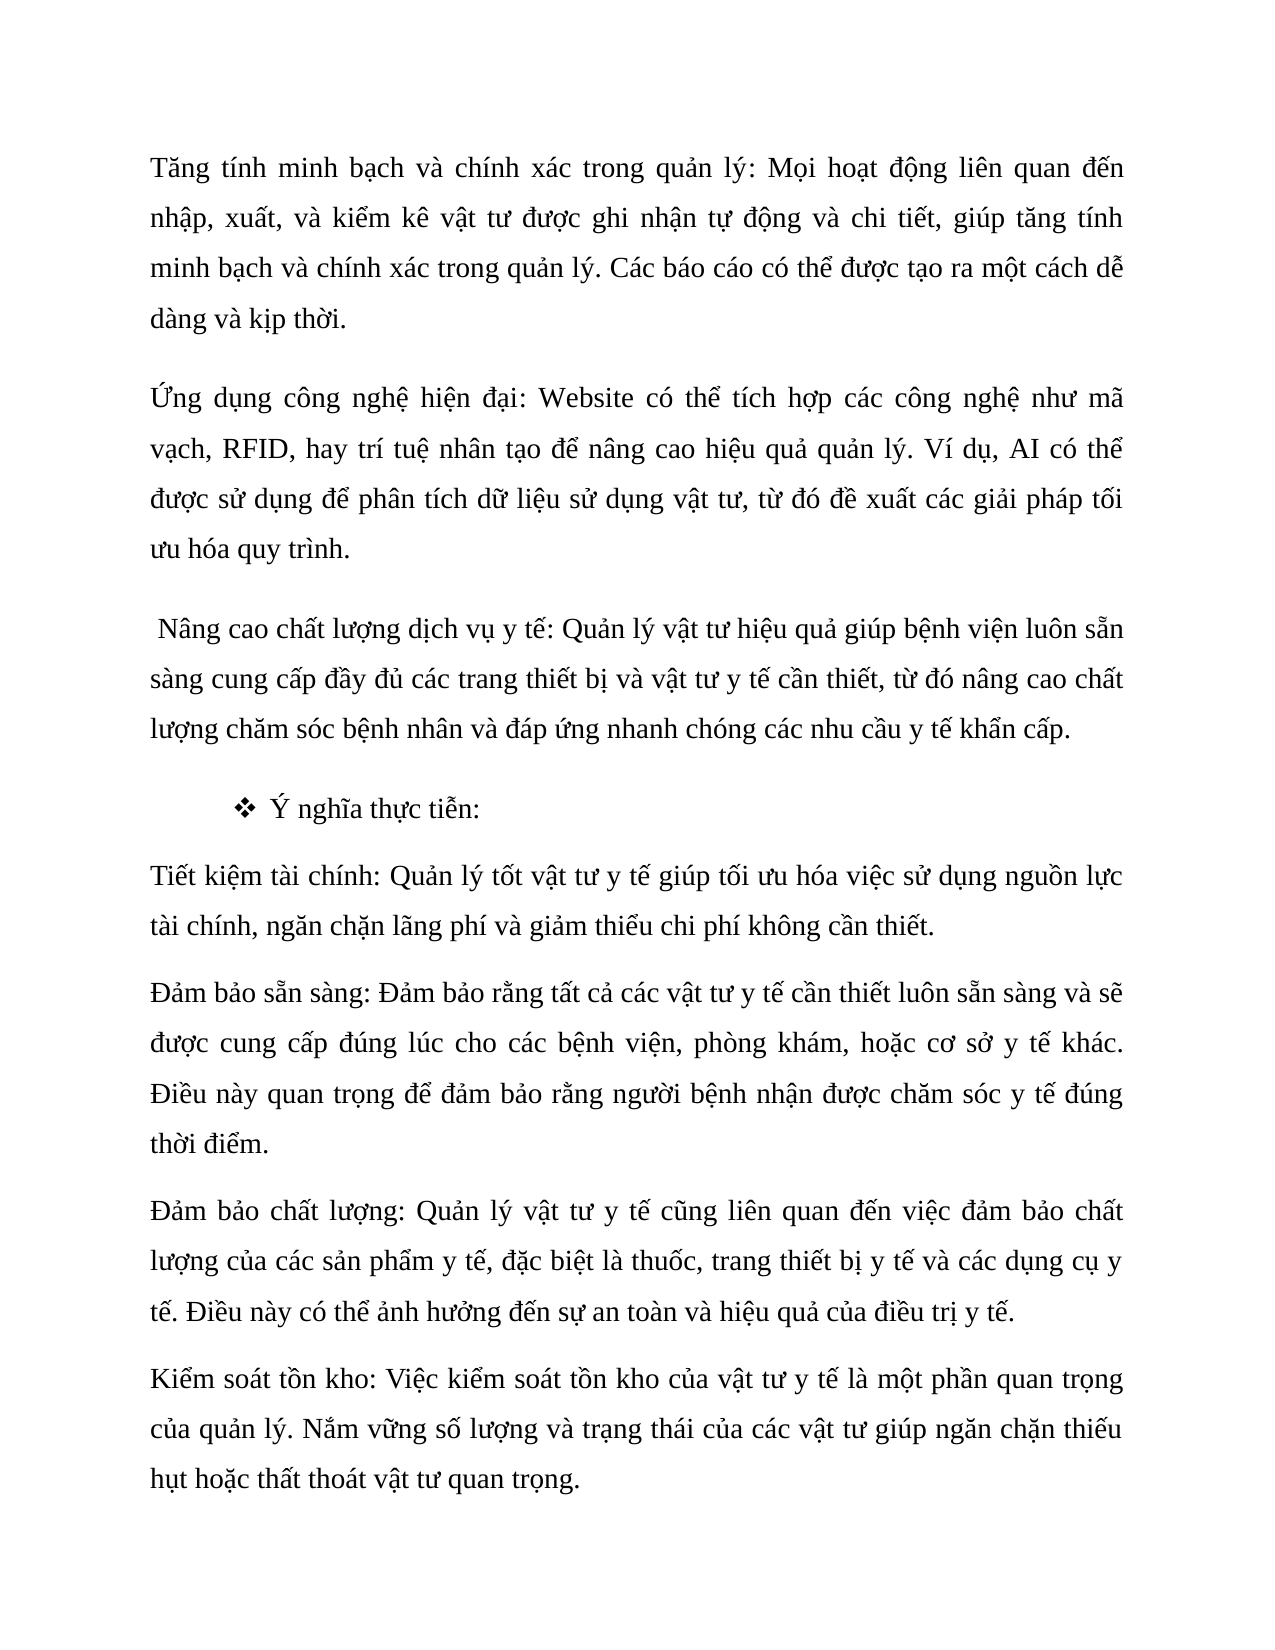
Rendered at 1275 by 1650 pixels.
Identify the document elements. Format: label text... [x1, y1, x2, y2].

text Kiểm soát tồn kho: Việc kiểm soát tồn kho của vật tư y tế là một phần quan trọng của quản lý. Nắm vững số lượng và trạng thái của các vật tư giúp ngăn chặn thiếu hụt hoặc thất thoát vật tư quan trọng. [150, 1361, 1125, 1495]
text Ứng dụng công nghệ hiện đại: Website có thể tích hợp các công nghệ như mã vạch, RFID, hay trí tuệ nhân tạo để nâng cao hiệu quả quản lý. Ví dụ, AI có thể được sử dụng để phân tích dữ liệu sử dụng vật tư, từ đó đề xuất các giải pháp tối ưu hóa quy trình. [150, 380, 1125, 565]
text Đảm bảo chất lượng: Quản lý vật tư y tế cũng liên quan đến việc đảm bảo chất lượng của các sản phẩm y tế, đặc biệt là thuốc, trang thiết bị y tế và các dụng cụ y tế. Điều này có thể ảnh hưởng đến sự an toàn và hiệu quả của điều trị y tế. [150, 1193, 1125, 1327]
text Tiết kiệm tài chính: Quản lý tốt vật tư y tế giúp tối ưu hóa việc sử dụng nguồn lực tài chính, ngăn chặn lãng phí và giảm thiểu chi phí không cần thiết. [150, 858, 1125, 942]
text Đảm bảo sẵn sàng: Đảm bảo rằng tất cả các vật tư y tế cần thiết luôn sẵn sàng và sẽ được cung cấp đúng lúc cho các bệnh viện, phòng khám, hoặc cơ sở y tế khác. Điều này quan trọng để đảm bảo rằng người bệnh nhận được chăm sóc y tế đúng thời điểm. [150, 975, 1125, 1160]
text Nâng cao chất lượng dịch vụ y tế: Quản lý vật tư hiệu quả giúp bệnh viện luôn sẵn sàng cung cấp đầy đủ các trang thiết bị và vật tư y tế cần thiết, từ đó nâng cao chất lượng chăm sóc bệnh nhân và đáp ứng nhanh chóng các nhu cầu y tế khẩn cấp. [150, 611, 1125, 745]
text Tăng tính minh bạch và chính xác trong quản lý: Mọi hoạt động liên quan đến nhập, xuất, và kiểm kê vật tư được ghi nhận tự động và chi tiết, giúp tăng tính minh bạch và chính xác trong quản lý. Các báo cáo có thể được tạo ra một cách dễ dàng và kịp thời. [150, 150, 1125, 334]
list Ý nghĩa thực tiễn: [232, 791, 1125, 824]
